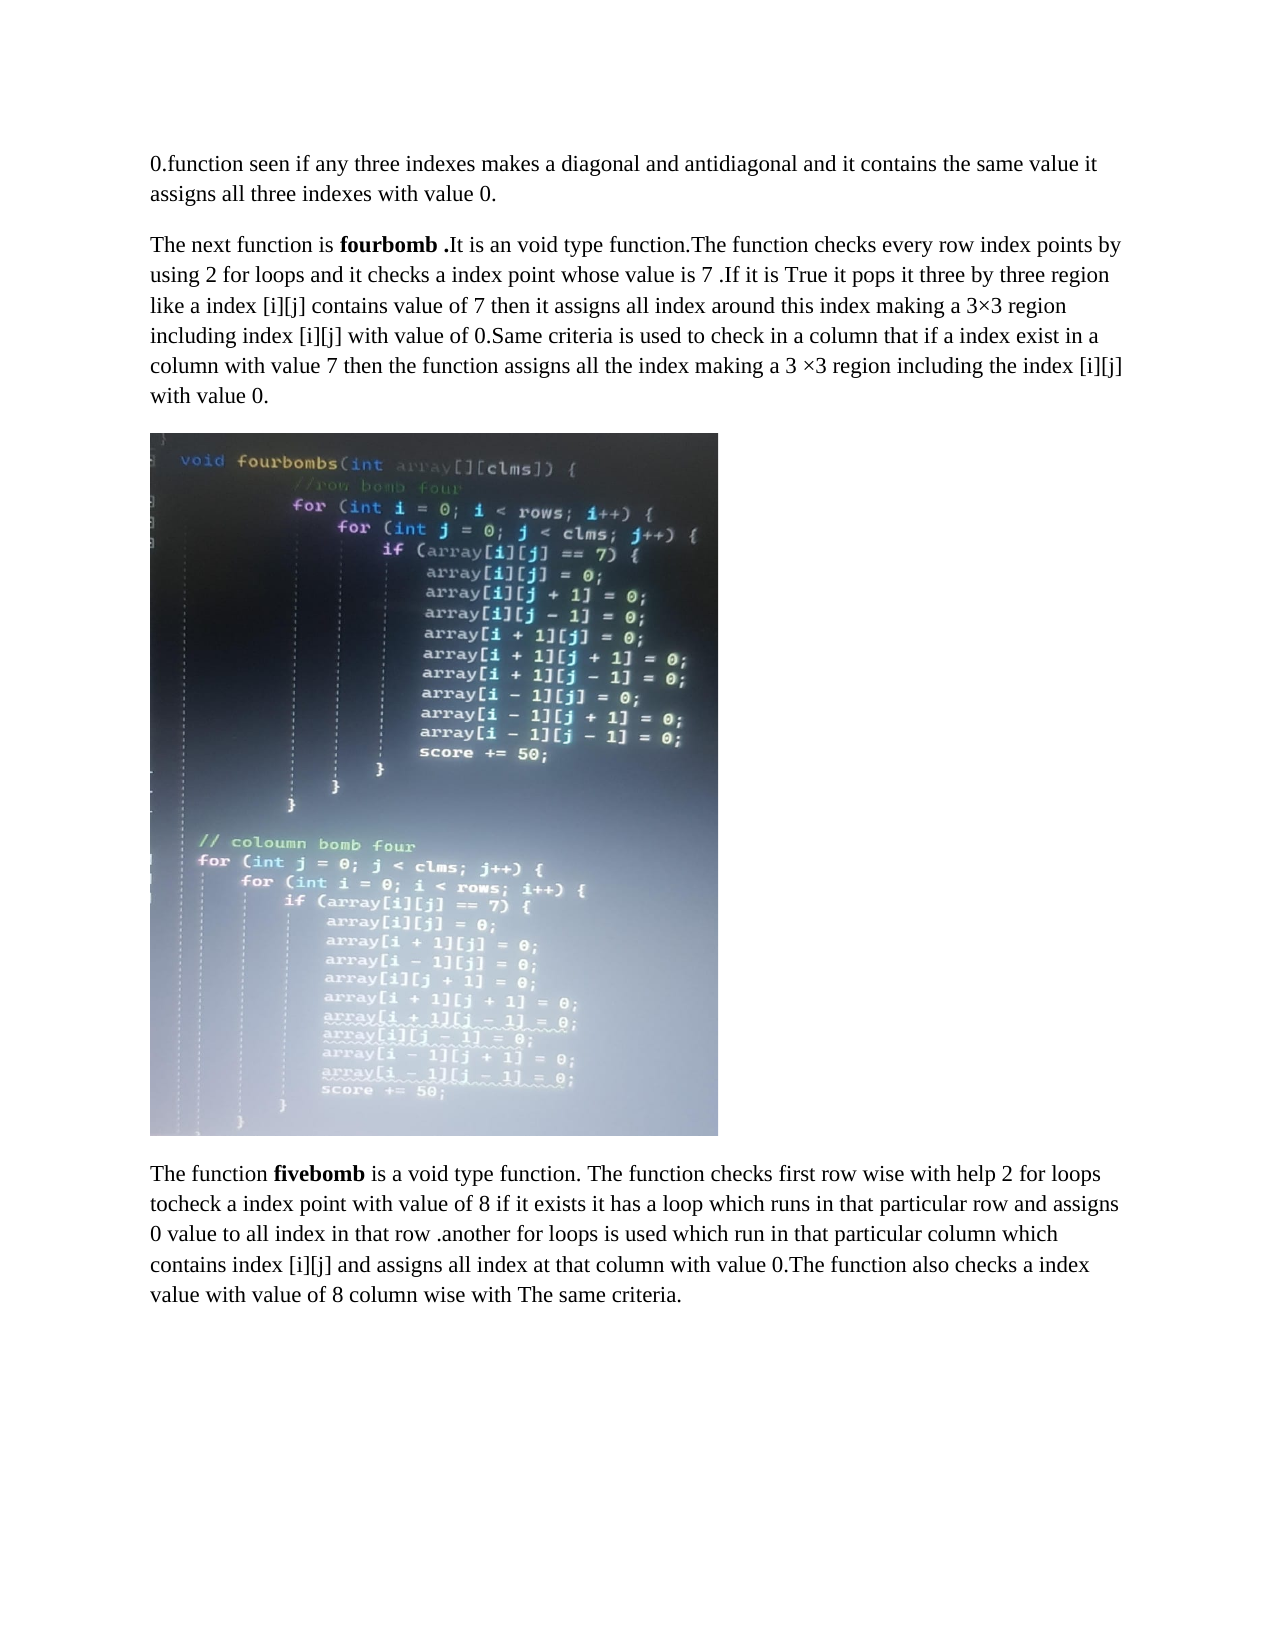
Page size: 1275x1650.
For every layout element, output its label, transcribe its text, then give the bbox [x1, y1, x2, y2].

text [150, 150, 1125, 207]
text The next function is fourbomb .It is an void type function.The function checks every row index points by using 2 for loops and it checks a index point whose value is 7 .If it is True it pops it three by three region like a index [i][j] contains value of 7 then it assigns all index around this index making a 3×3 region including index [i][j] with value of 0.Same criteria is used to check in a column that if a index exist in a column with value 7 then the function assigns all the index making a 3 ×3 region including the index [i][j] with value 0. [150, 231, 1125, 409]
picture [150, 433, 719, 1136]
text The function fivebomb is a void type function. The function checks first row wise with help 2 for loops tocheck a index point with value of 8 if it exists it has a loop which runs in that particular row and assigns 0 value to all index in that row .another for loops is used which run in that particular column which contains index [i][j] and assigns all index at that column with value 0.The function also checks a index value with value of 8 column wise with The same criteria. [150, 1160, 1125, 1307]
